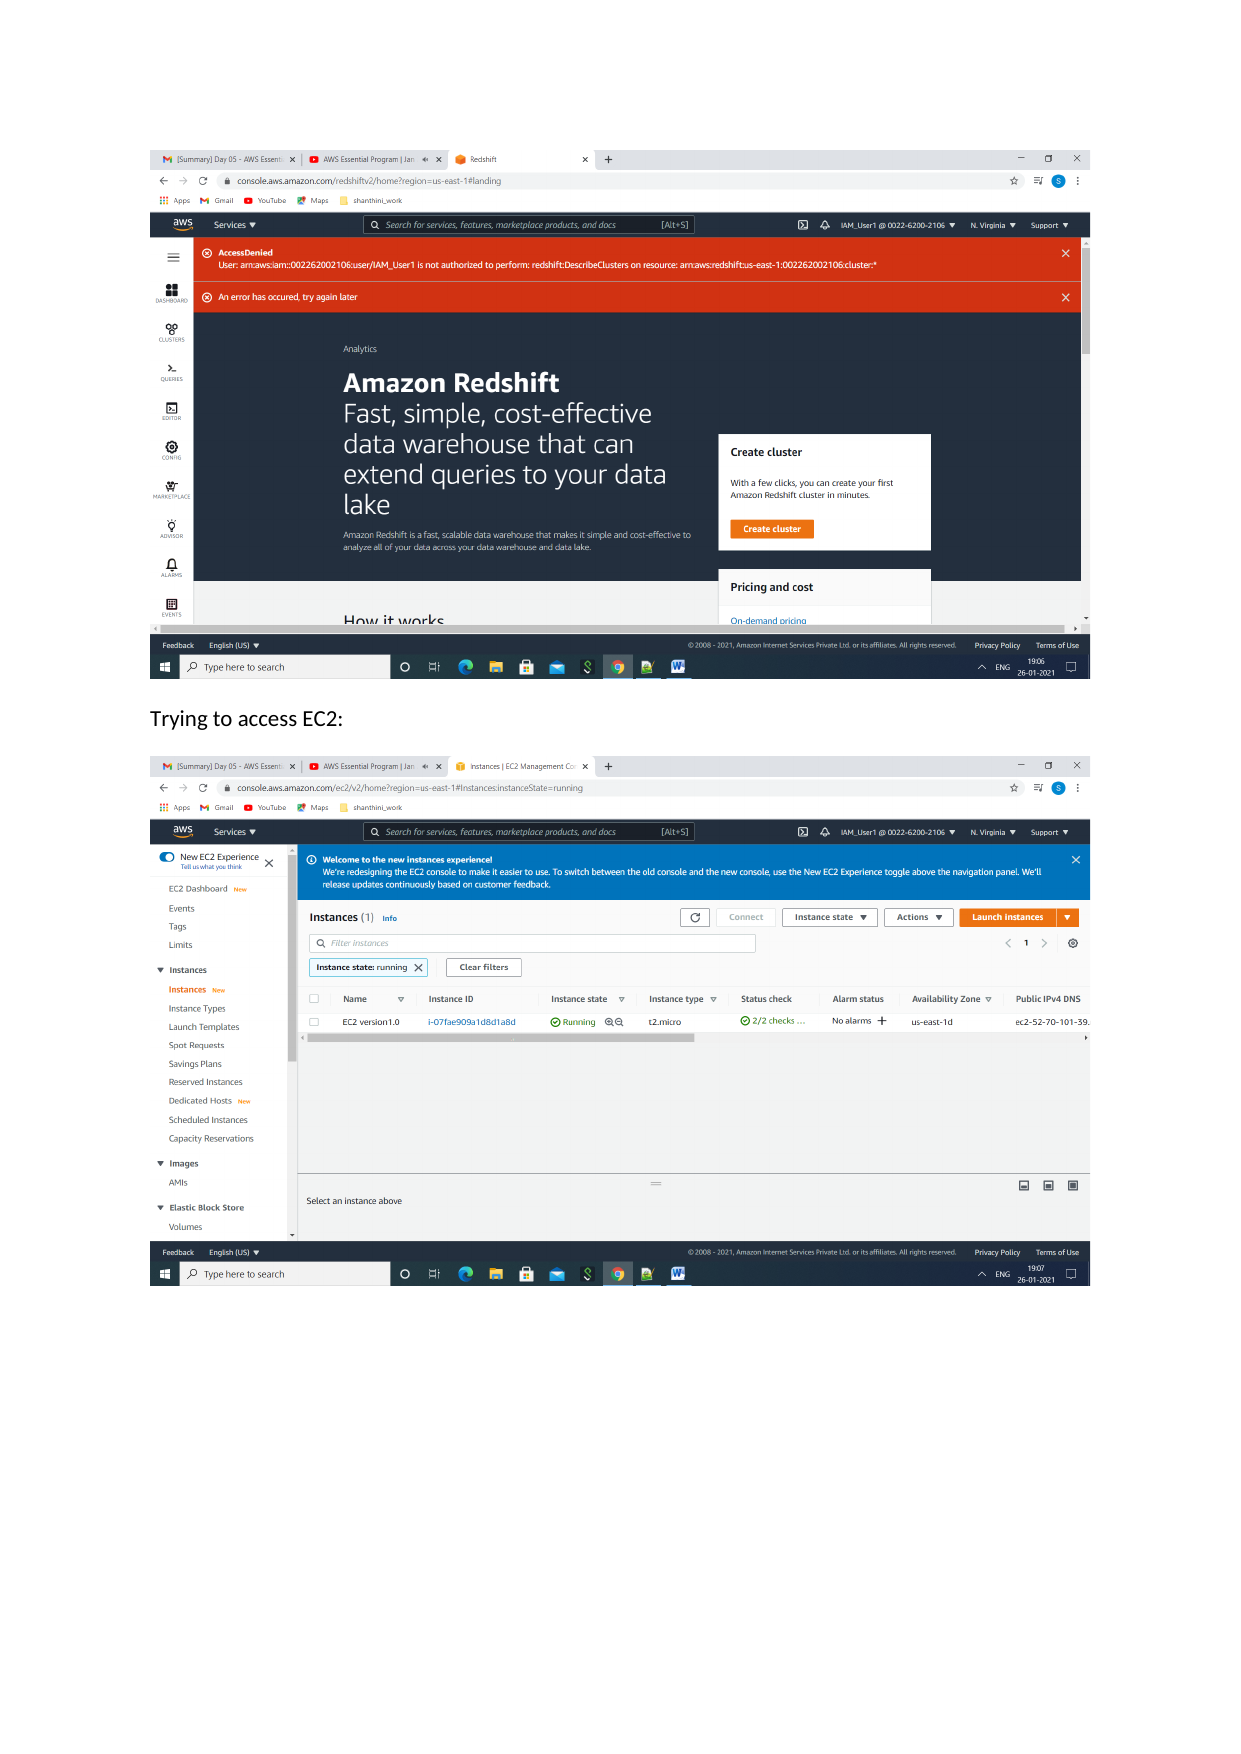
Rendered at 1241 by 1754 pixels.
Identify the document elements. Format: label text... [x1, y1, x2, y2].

picture [150, 150, 1091, 679]
text Trying to access EC2: [150, 704, 1090, 732]
picture [150, 756, 1091, 1286]
